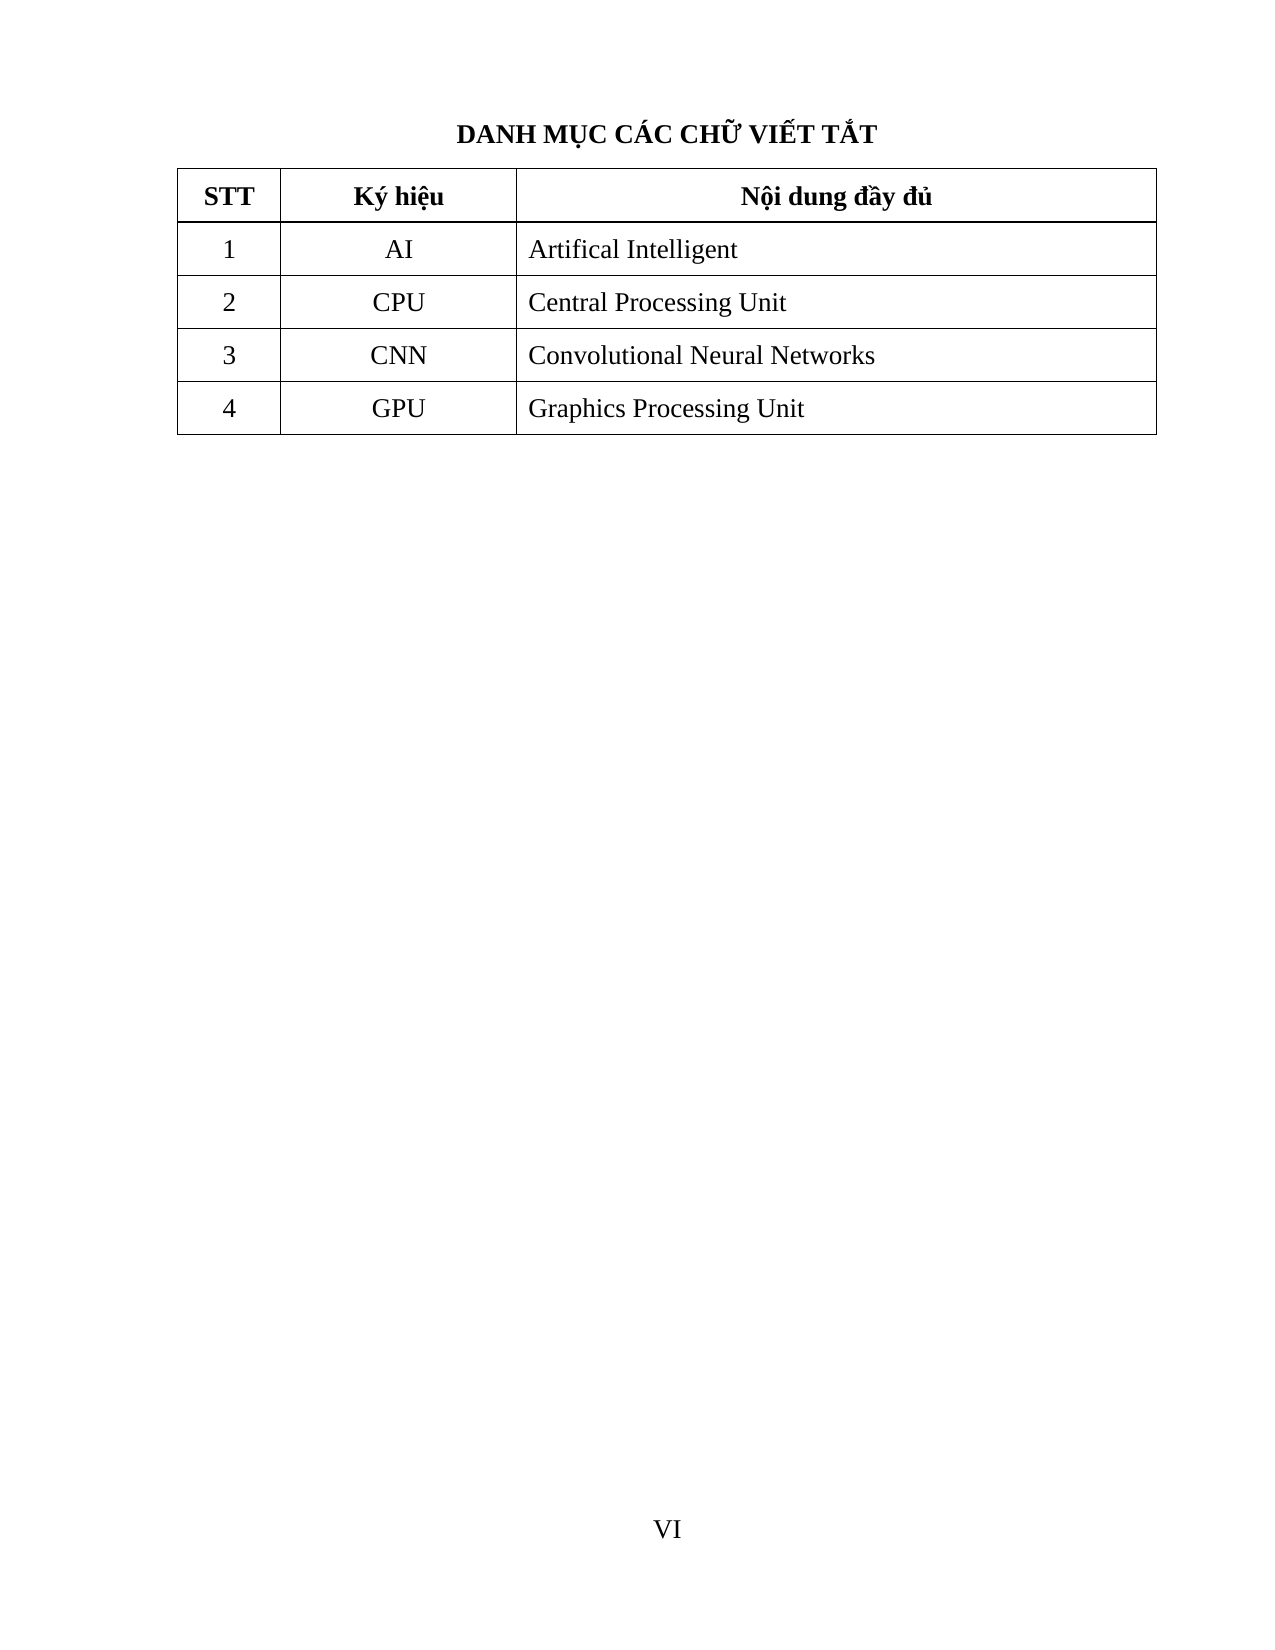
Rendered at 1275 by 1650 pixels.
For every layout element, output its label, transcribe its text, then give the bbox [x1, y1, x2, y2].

table_cell Convolutional Neural Networks [517, 329, 1156, 381]
table_cell 1 [178, 223, 280, 274]
table_cell CNN [281, 329, 516, 381]
table_cell 3 [178, 329, 280, 381]
table_header Nội dung đầy đủ [517, 169, 1156, 221]
table_cell Graphics Processing Unit [517, 382, 1156, 434]
table_header STT [178, 169, 280, 221]
table_cell 2 [178, 276, 280, 328]
table_cell 4 [178, 382, 280, 434]
text DANH MỤC CÁC CHỮ VIẾT TẮT [177, 118, 1157, 149]
table_cell Central Processing Unit [517, 276, 1156, 328]
table_header Ký hiệu [281, 169, 516, 221]
table_cell CPU [281, 276, 516, 328]
table_cell AI [281, 223, 516, 274]
table_cell GPU [281, 382, 516, 434]
table_cell Artifical Intelligent [517, 223, 1156, 274]
